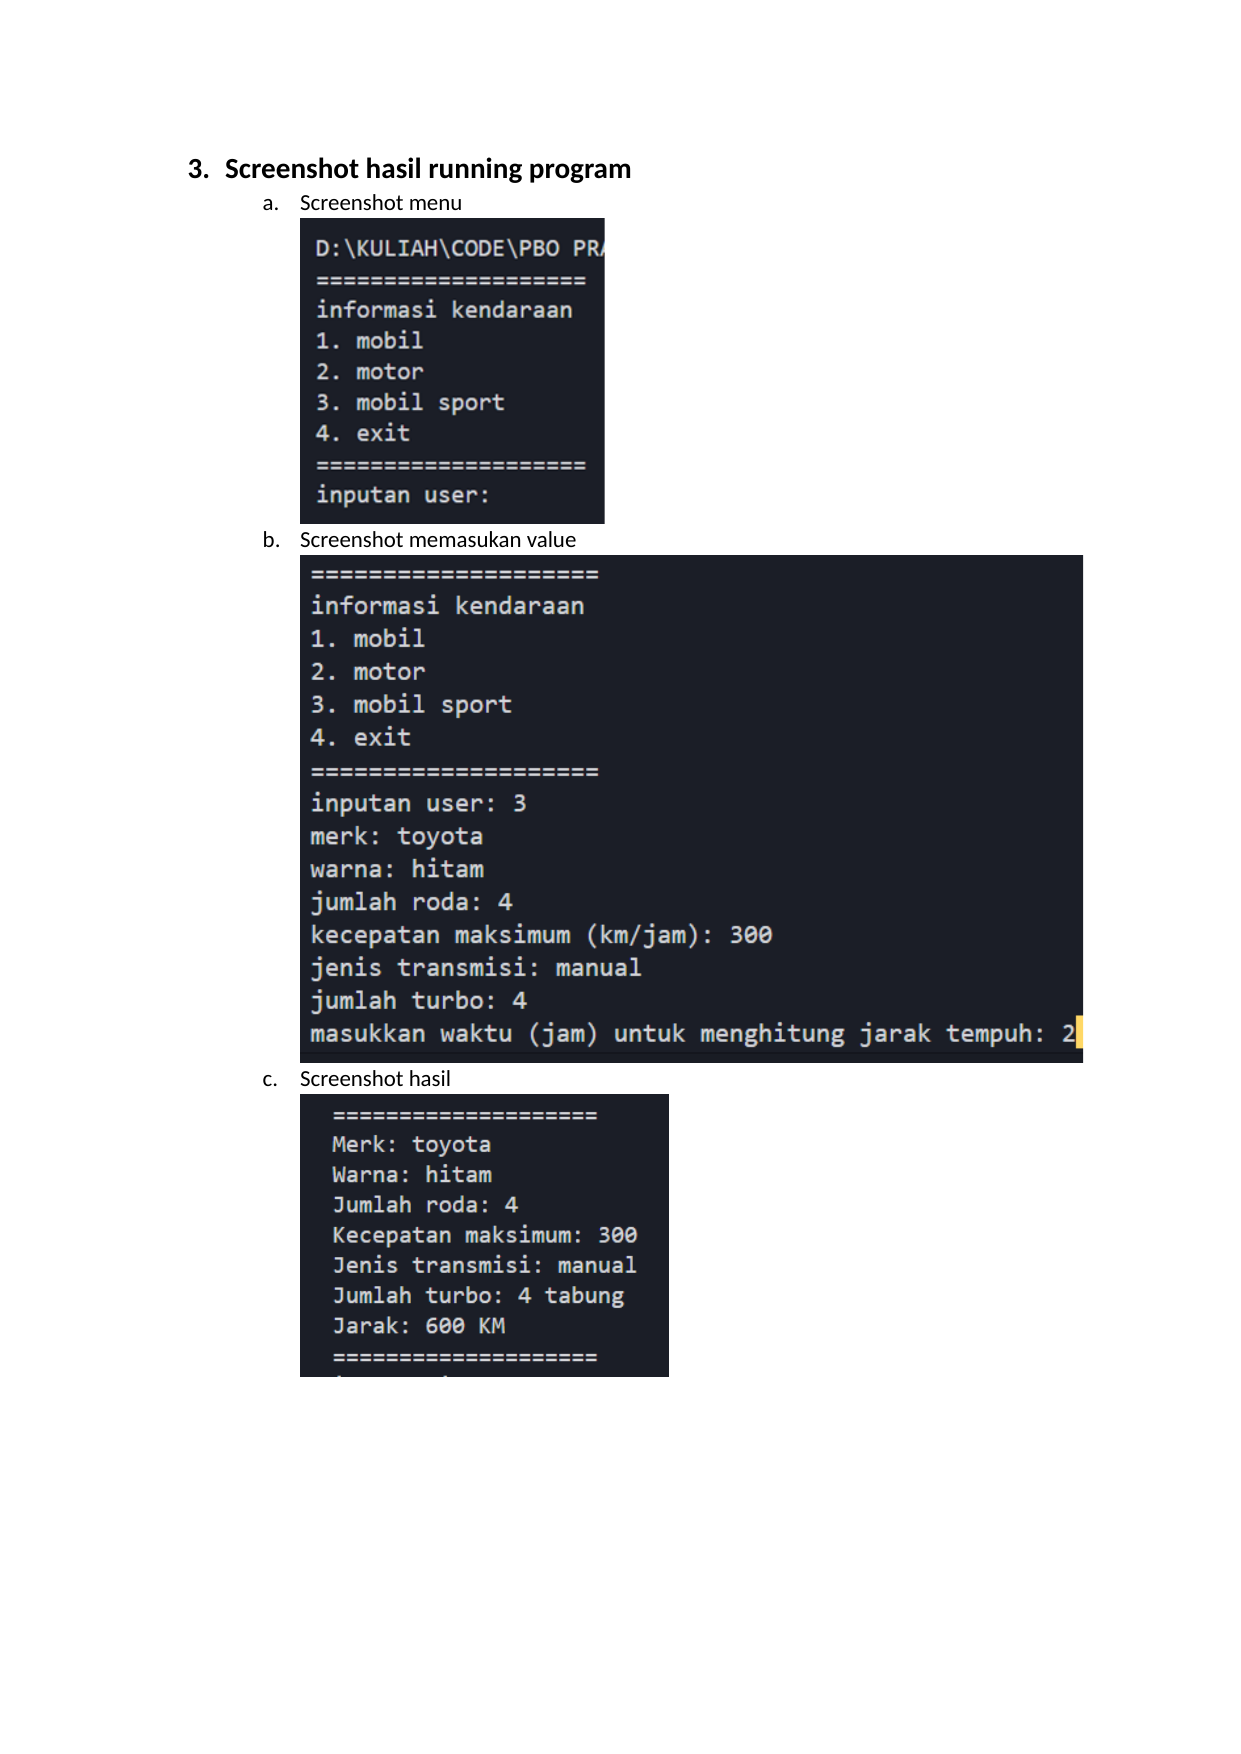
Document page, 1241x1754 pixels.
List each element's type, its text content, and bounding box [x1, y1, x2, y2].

list Screenshot memasukan value [262, 526, 1090, 554]
list Screenshot menu [262, 188, 1090, 216]
list Screenshot hasil running program [187, 150, 1090, 186]
picture [300, 555, 1084, 1063]
picture [300, 1094, 669, 1377]
picture [300, 218, 605, 524]
list Screenshot hasil [262, 1064, 1090, 1092]
